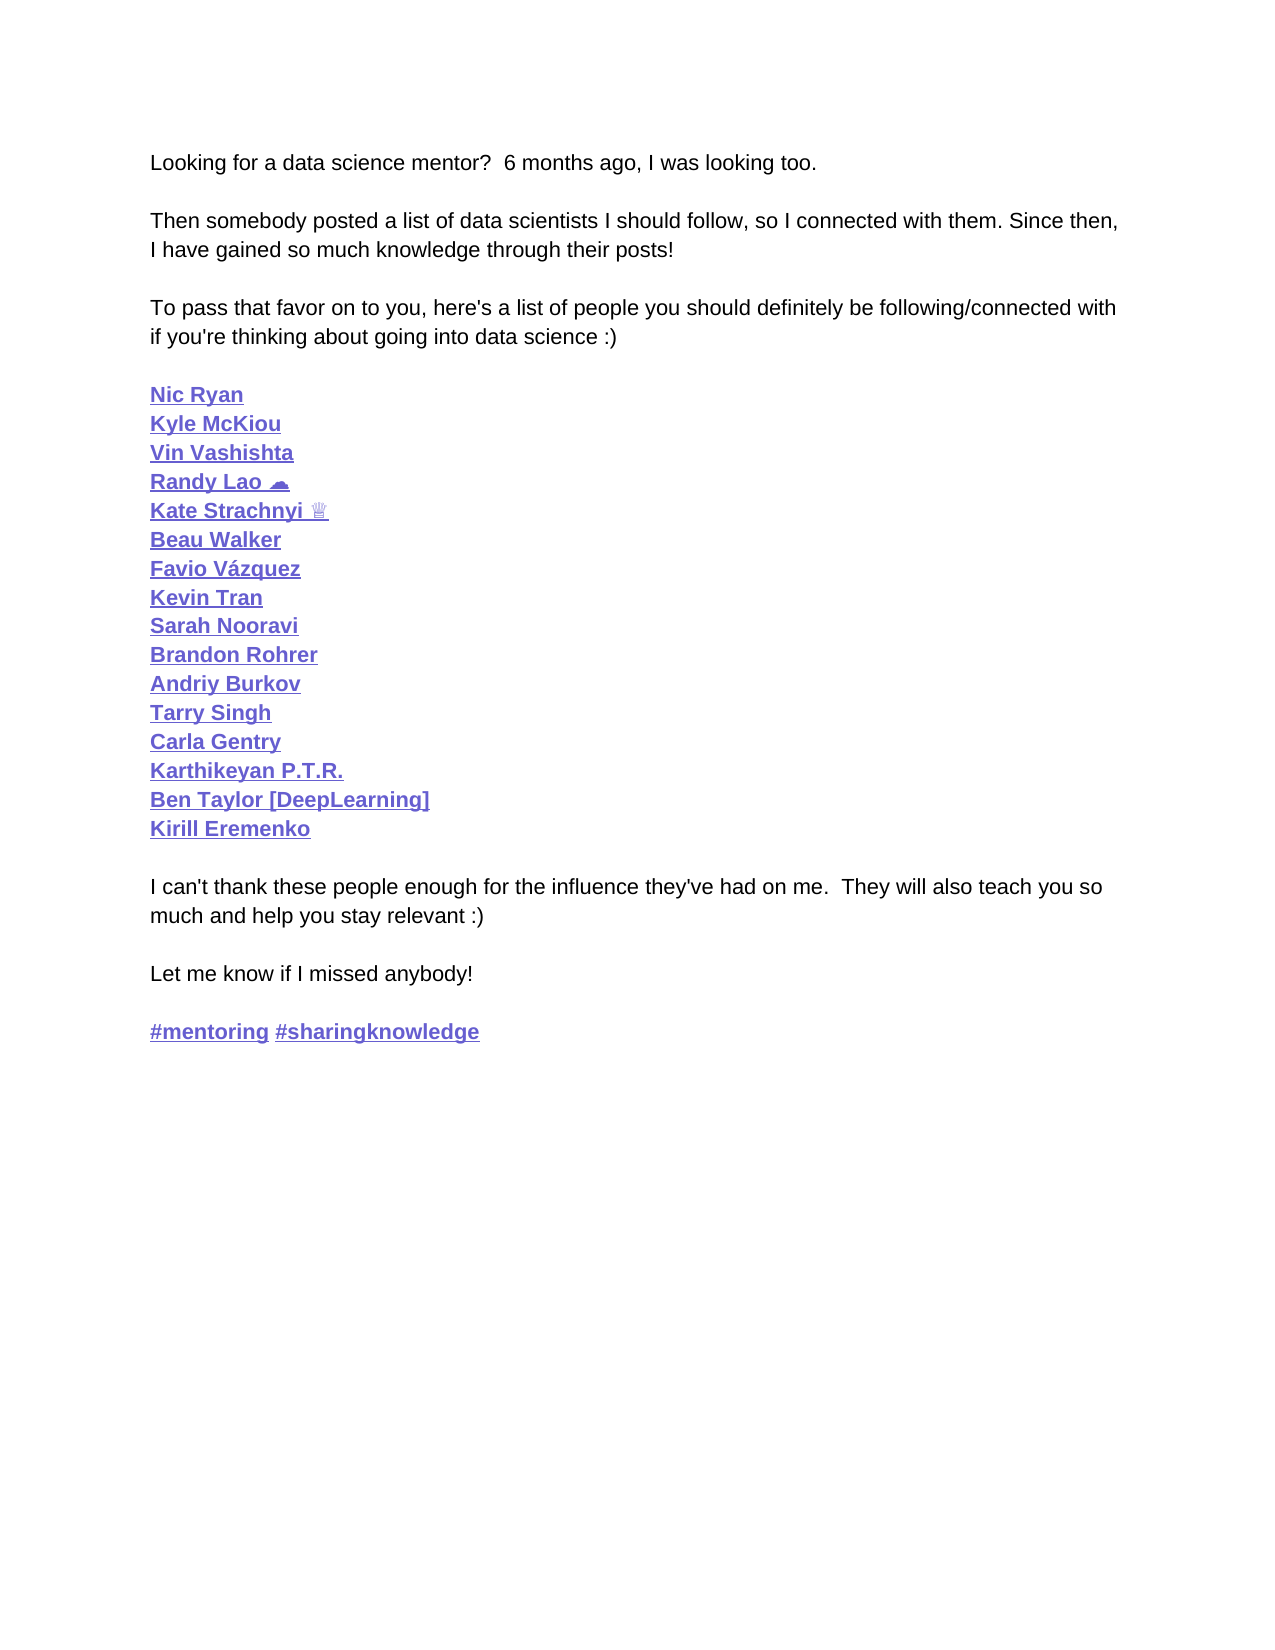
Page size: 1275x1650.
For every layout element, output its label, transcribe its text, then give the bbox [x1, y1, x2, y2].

text Looking for a data science mentor? 6 months ago, I was looking too. Then somebody posted a list of data scientists I should follow, so I connected with them. Since then, I have gained so much knowledge through their posts! To pass that favor on to you, here's a list of people you should definitely be following/connected with if you're thinking about going into data science :) Nic Ryan Kyle McKiou Vin Vashishta Randy Lao ☁️ Kate Strachnyi ♕ Beau Walker Favio Vázquez Kevin Tran Sarah Nooravi Brandon Rohrer Andriy Burkov Tarry Singh Carla Gentry Karthikeyan P.T.R. Ben Taylor [DeepLearning] Kirill Eremenko I can't thank these people enough for the influence they've had on me. They will also teach you so much and help you stay relevant :) Let me know if I missed anybody! #mentoring #sharingknowledge [150, 150, 1125, 1044]
